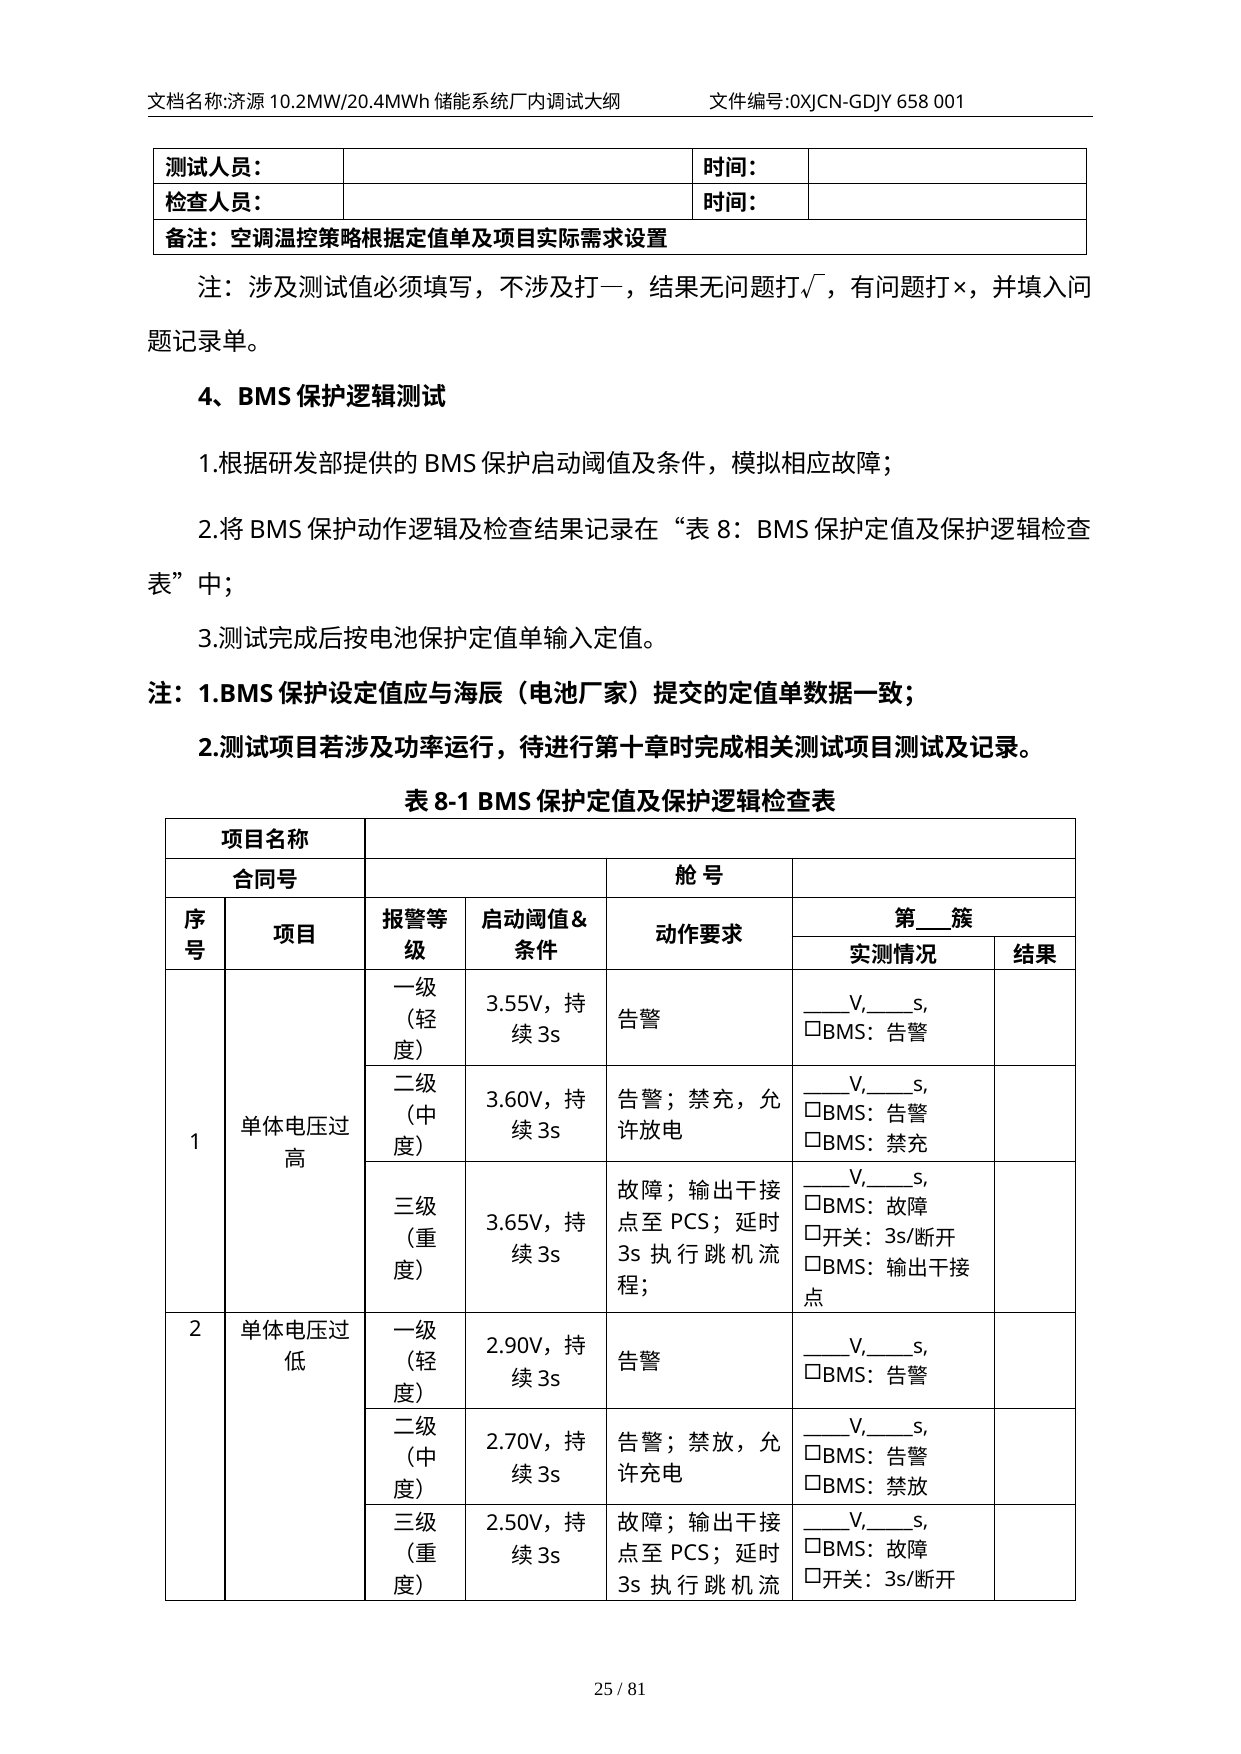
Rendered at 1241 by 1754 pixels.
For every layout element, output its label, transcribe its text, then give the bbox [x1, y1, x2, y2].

table_cell [344, 149, 692, 183]
text 1.根据研发部提供的BMS保护启动阈值及条件，模拟相应故障； [148, 443, 1093, 479]
table_cell [809, 149, 1086, 183]
table_cell 二级 （中度） [366, 1409, 465, 1504]
table_cell 备注：空调温控策略根据定值单及项目实际需求设置 [154, 220, 1086, 254]
table_cell [995, 1409, 1075, 1504]
table_cell 2.90V，持续3s [466, 1313, 606, 1408]
table_header [366, 819, 1075, 857]
table_cell 1 [166, 970, 224, 1312]
text 注：涉及测试值必须填写，不涉及打—，结果无问题打√，有问题打×，并填入问题记录单。 [148, 267, 1093, 358]
table_cell 告警 [607, 970, 792, 1065]
table_cell 3.60V，持续3s [466, 1066, 606, 1161]
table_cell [607, 1505, 792, 1600]
table_cell 实测情况 [793, 937, 994, 969]
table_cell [793, 1505, 994, 1600]
table_cell 单体电压过低 [226, 1313, 364, 1600]
table_cell 项目 [226, 898, 364, 969]
table_cell [995, 1313, 1075, 1408]
table_cell [344, 184, 692, 218]
table_cell _____V,_____s, BMS：告警 BMS：禁充 [793, 1066, 994, 1161]
text 4、BMS保护逻辑测试 [148, 376, 1093, 412]
table_cell 告警；禁充，允许放电 [607, 1066, 792, 1161]
table_cell 第 簇 [793, 898, 1075, 936]
table_cell [995, 1505, 1075, 1600]
table_cell 告警；禁放，允许充电 [607, 1409, 792, 1504]
table_cell [995, 1066, 1075, 1161]
table_cell [809, 184, 1086, 218]
table_cell 合同号 [166, 859, 364, 897]
table_cell 舱 号 [607, 859, 792, 897]
table_cell _____V,_____s, BMS：告警 BMS：禁放 [793, 1409, 994, 1504]
table_cell 一级 （轻度） [366, 970, 465, 1065]
table_cell 一级 （轻度） [366, 1313, 465, 1408]
table_cell _____V,_____s, BMS：告警 [793, 1313, 994, 1408]
text 2.测试项目若涉及功率运行，待进行第十章时完成相关测试项目测试及记录。 [148, 727, 1093, 764]
table_cell 检查人员： [154, 184, 343, 218]
table_cell 结果 [995, 937, 1075, 969]
table_cell _____V,_____s, BMS：告警 [793, 970, 994, 1065]
table_cell 二级 （中度） [366, 1066, 465, 1161]
table_cell 动作要求 [607, 898, 792, 969]
table_cell 报警等级 [366, 898, 465, 969]
table_cell 启动阈值＆条件 [466, 898, 606, 969]
text 3.测试完成后按电池保护定值单输入定值。 [148, 619, 1093, 655]
table_cell _____V,_____s, BMS：故障 开关：3s/断开 BMS：输出干接点 [793, 1162, 994, 1312]
table_cell 三级 （重度） [366, 1505, 465, 1600]
table_cell 时间： [693, 184, 808, 218]
table_cell 3.65V，持续3s [466, 1162, 606, 1312]
table_cell 故障；输出干接点至PCS；延时3s执行跳机流程； [607, 1162, 792, 1312]
table_cell 时间： [693, 149, 808, 183]
table_cell [995, 1162, 1075, 1312]
table_cell 序号 [166, 898, 224, 969]
table_cell 单体电压过高 [226, 970, 364, 1312]
table_header 项目名称 [166, 819, 364, 857]
table_cell 2.50V，持续3s [466, 1505, 606, 1600]
table_cell 2 [166, 1313, 224, 1600]
table_cell 测试人员： [154, 149, 343, 183]
table_cell [366, 859, 606, 897]
table_cell [793, 859, 1075, 897]
text 2.将BMS保护动作逻辑及检查结果记录在“表8：BMS保护定值及保护逻辑检查表”中； [148, 510, 1093, 601]
table_cell 告警 [607, 1313, 792, 1408]
table_cell 3.55V，持续3s [466, 970, 606, 1065]
table_cell 2.70V，持续3s [466, 1409, 606, 1504]
table_cell 三级 （重度） [366, 1162, 465, 1312]
table_cell [995, 970, 1075, 1065]
text 注：1.BMS保护设定值应与海辰（电池厂家）提交的定值单数据一致； [148, 673, 1093, 709]
text 表8-1 BMS保护定值及保护逻辑检查表 [148, 782, 1093, 818]
